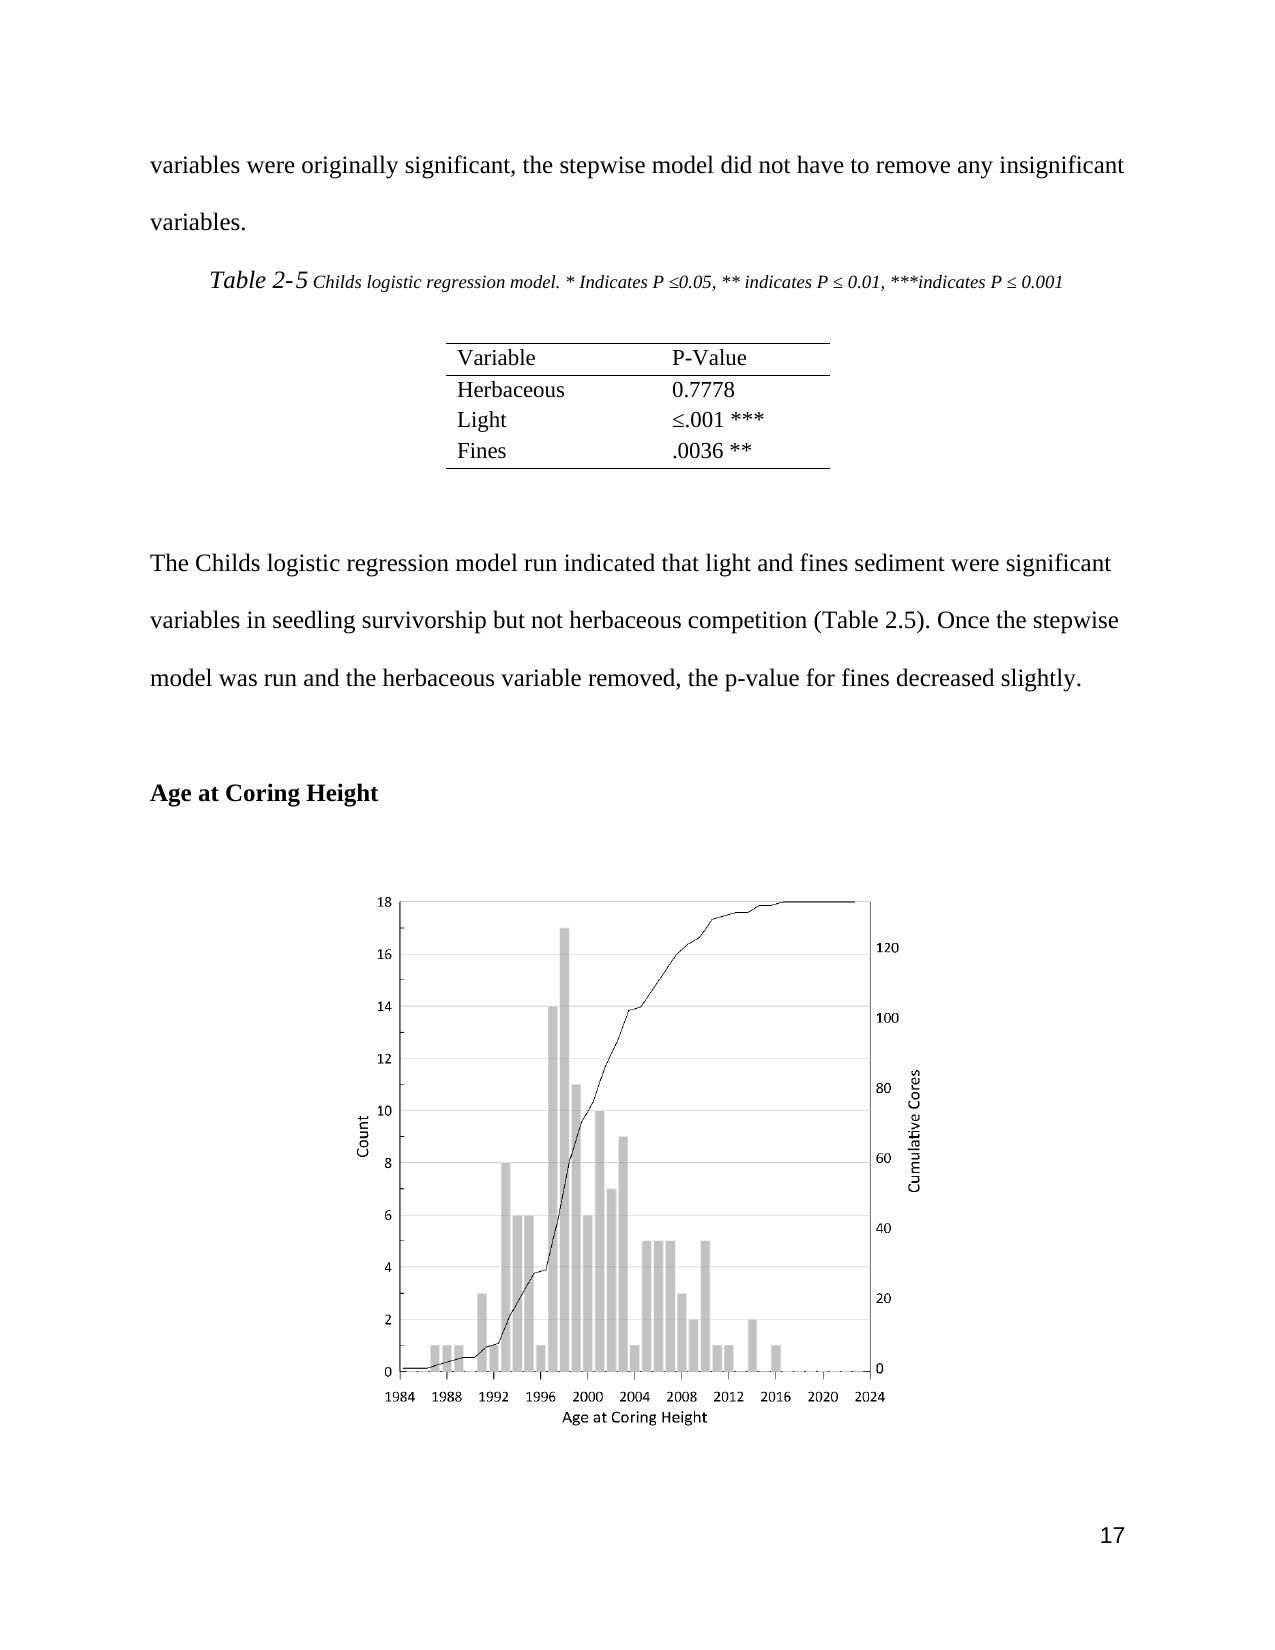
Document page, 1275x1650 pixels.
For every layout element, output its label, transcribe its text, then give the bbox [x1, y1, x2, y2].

text Table 2-5 Childs logistic regression model. * Indicates P ≤0.05, ** indicates P ≤ 0.01, ***indicates P ≤ 0.001 [150, 265, 1125, 294]
text Age at Coring Height [150, 778, 1125, 806]
table_header P-Value [661, 344, 829, 374]
table_cell ≤.001 *** [661, 406, 829, 437]
table_cell Fines [446, 437, 661, 468]
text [150, 150, 1125, 236]
text The Childs logistic regression model run indicated that light and fines sediment were significant variables in seedling survivorship but not herbaceous competition (Table 2.5). Once the stepwise model was run and the herbaceous variable removed, the p-value for fines decreased slightly. [150, 548, 1125, 691]
table_header Variable [446, 344, 661, 374]
table_cell Herbaceous [446, 376, 661, 406]
picture [351, 892, 924, 1427]
table_cell .0036 ** [661, 437, 829, 468]
table_cell Light [446, 406, 661, 437]
table_cell 0.7778 [661, 376, 829, 406]
